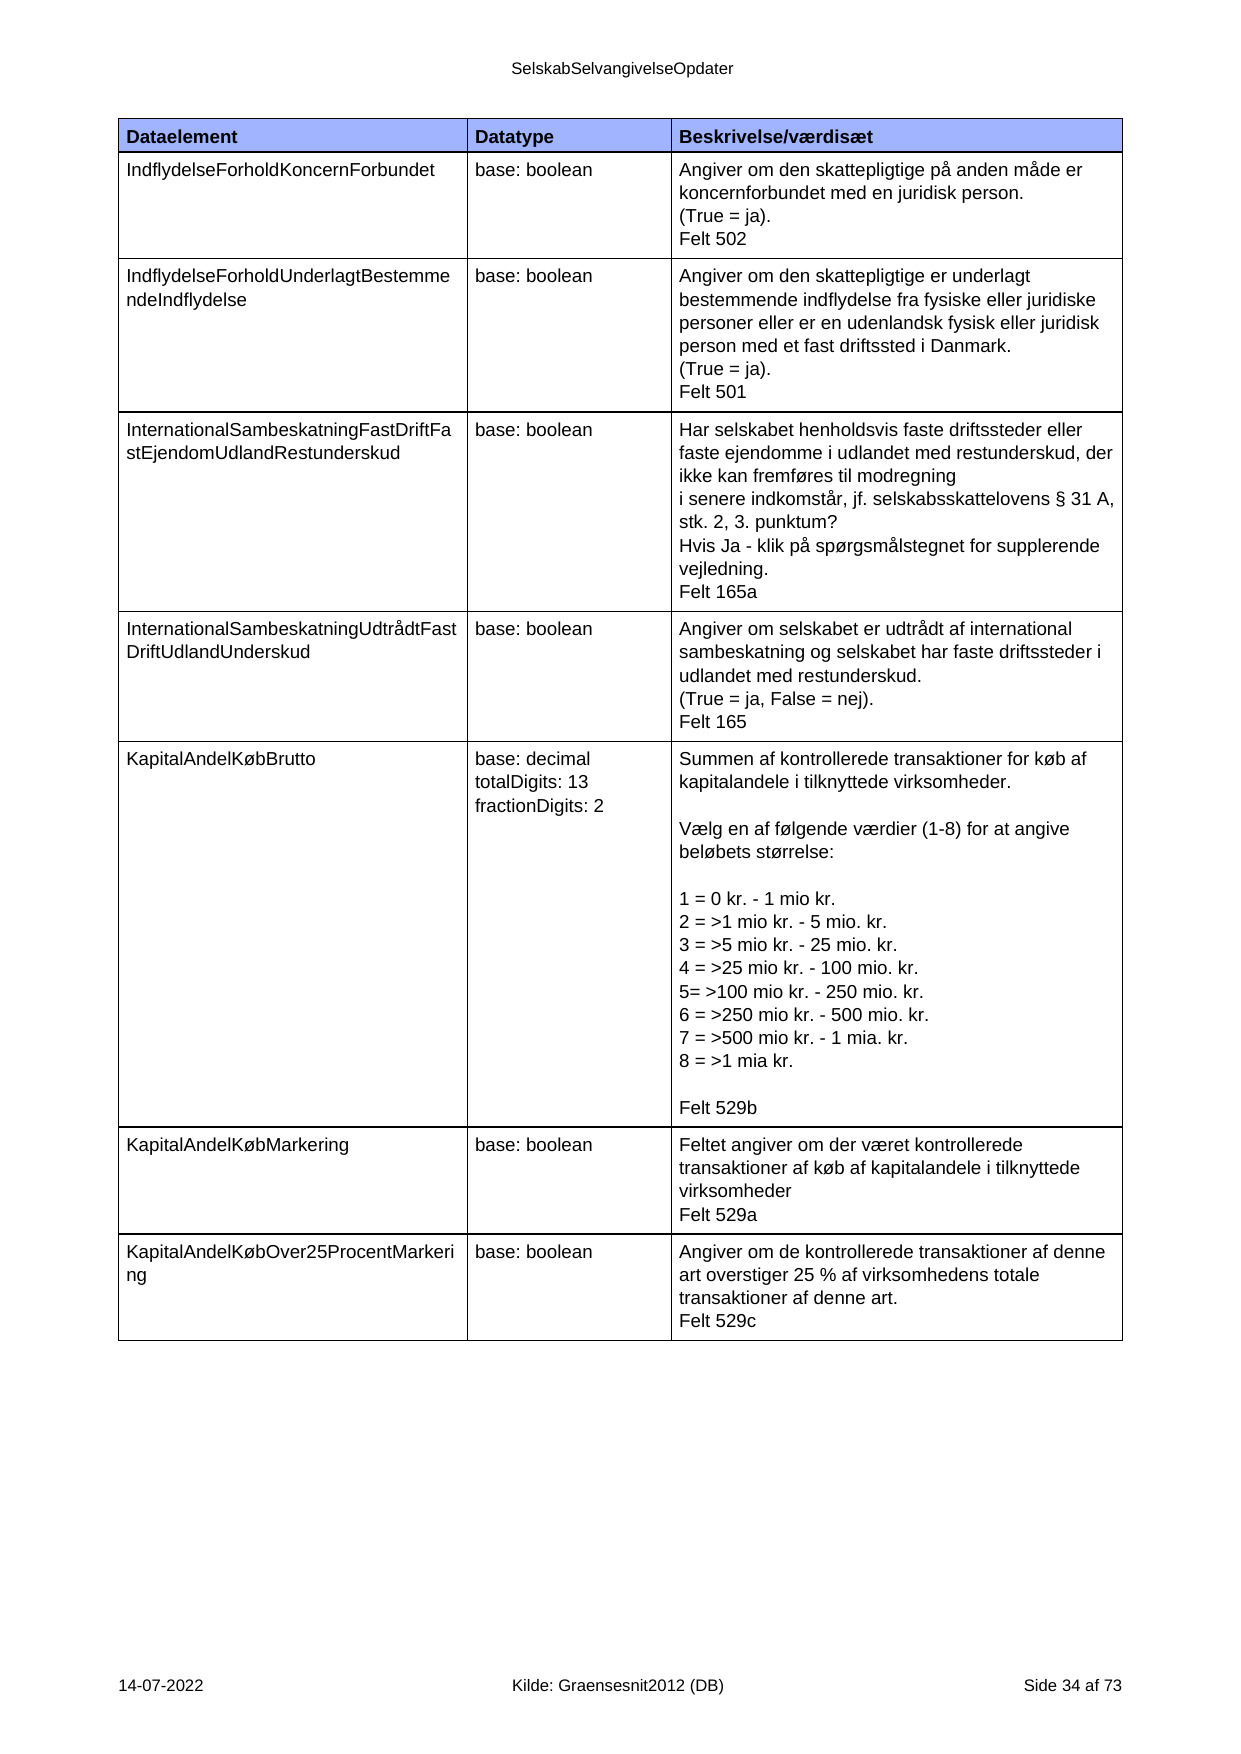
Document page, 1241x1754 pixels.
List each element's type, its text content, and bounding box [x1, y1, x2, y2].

table_cell Angiver om de kontrollerede transaktioner af denne art overstiger 25 % af virksomhedens totale transaktioner af denne art. Felt 529c [672, 1235, 1122, 1340]
table_cell base: boolean [468, 153, 671, 258]
table_cell base: boolean [468, 612, 671, 741]
table_cell IndflydelseForholdUnderlagtBestemmendeIndflydelse [119, 259, 467, 411]
table_cell Har selskabet henholdsvis faste driftssteder eller faste ejendomme i udlandet med restunderskud, der ikke kan fremføres til modregning i senere indkomstår, jf. selskabsskattelovens § 31 A, stk. 2, 3. punktum? Hvis Ja - klik på spørgsmålstegnet for supplerende vejledning. Felt 165a [672, 413, 1122, 611]
table_cell InternationalSambeskatningFastDriftFastEjendomUdlandRestunderskud [119, 413, 467, 611]
table_header Beskrivelse/værdisæt [672, 119, 1122, 151]
table_cell KapitalAndelKøbMarkering [119, 1128, 467, 1233]
table_cell Angiver om selskabet er udtrådt af international sambeskatning og selskabet har faste driftssteder i udlandet med restunderskud. (True = ja, False = nej). Felt 165 [672, 612, 1122, 741]
table_cell base: boolean [468, 413, 671, 611]
table_cell base: boolean [468, 259, 671, 411]
table_cell KapitalAndelKøbBrutto [119, 742, 467, 1126]
table_cell base: boolean [468, 1235, 671, 1340]
table_cell Summen af kontrollerede transaktioner for køb af kapitalandele i tilknyttede virksomheder. Vælg en af følgende værdier (1-8) for at angive beløbets størrelse: 1 = 0 kr. - 1 mio kr. 2 = >1 mio kr. - 5 mio. kr. 3 = >5 mio kr. - 25 mio. kr. 4 = >25 mio kr. - 100 mio. kr. 5= >100 mio kr. - 250 mio. kr. 6 = >250 mio kr. - 500 mio. kr. 7 = >500 mio kr. - 1 mia. kr. 8 = >1 mia kr. Felt 529b [672, 742, 1122, 1126]
table_cell InternationalSambeskatningUdtrådtFastDriftUdlandUnderskud [119, 612, 467, 741]
table_cell base: decimal totalDigits: 13 fractionDigits: 2 [468, 742, 671, 1126]
table_cell Angiver om den skattepligtige på anden måde er koncernforbundet med en juridisk person. (True = ja). Felt 502 [672, 153, 1122, 258]
table_cell KapitalAndelKøbOver25ProcentMarkering [119, 1235, 467, 1340]
table_cell IndflydelseForholdKoncernForbundet [119, 153, 467, 258]
table_cell Angiver om den skattepligtige er underlagt bestemmende indflydelse fra fysiske eller juridiske personer eller er en udenlandsk fysisk eller juridisk person med et fast driftssted i Danmark. (True = ja). Felt 501 [672, 259, 1122, 411]
table_cell base: boolean [468, 1128, 671, 1233]
table_header Dataelement [119, 119, 467, 151]
table_header Datatype [468, 119, 671, 151]
table_cell Feltet angiver om der været kontrollerede transaktioner af køb af kapitalandele i tilknyttede virksomheder Felt 529a [672, 1128, 1122, 1233]
